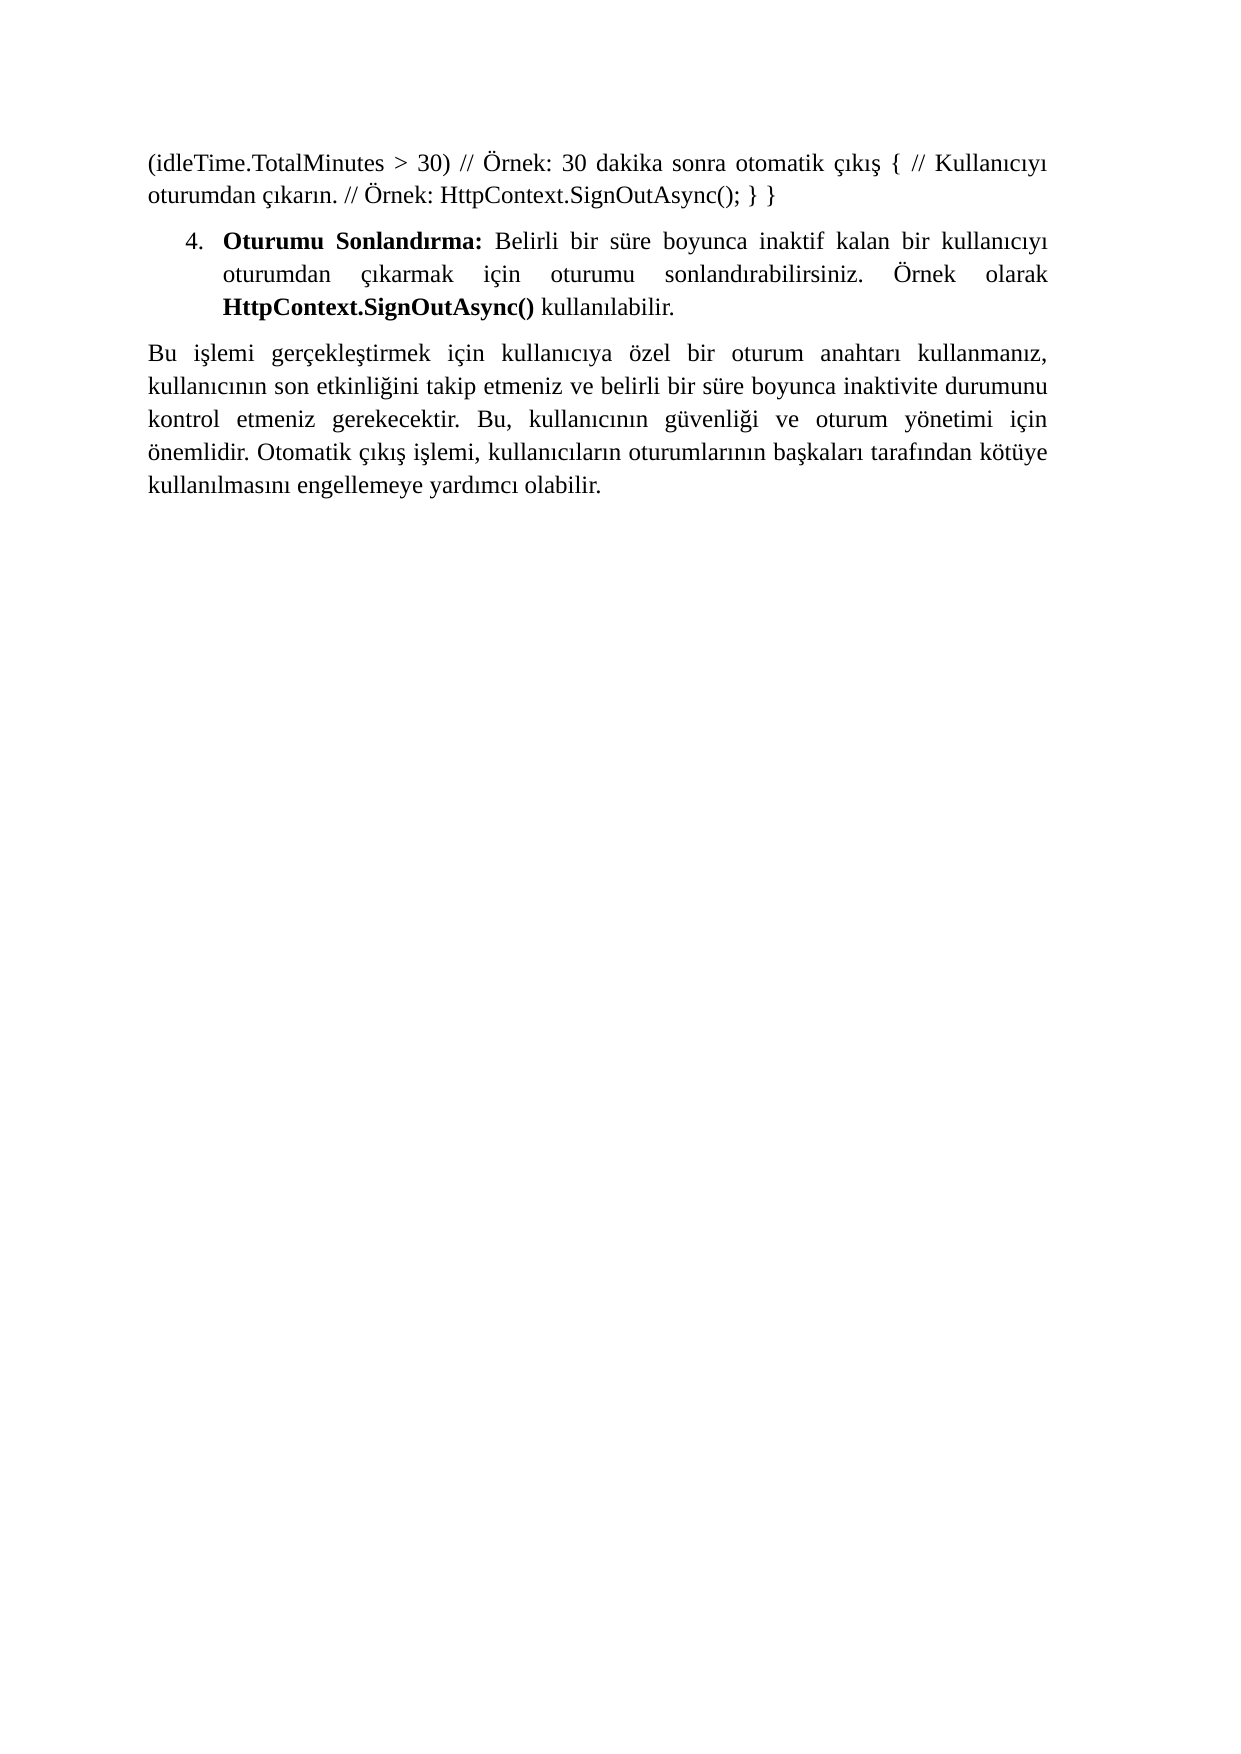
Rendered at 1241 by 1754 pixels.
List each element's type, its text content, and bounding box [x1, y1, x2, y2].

list Oturumu Sonlandırma: Belirli bir süre boyunca inaktif kalan bir kullanıcıyı oturumdan çıkarmak için oturumu sonlandırabilirsiniz. Örnek olarak HttpContext.SignOutAsync() kullanılabilir. [185, 226, 1048, 321]
text Bu işlemi gerçekleştirmek için kullanıcıya özel bir oturum anahtarı kullanmanız, kullanıcının son etkinliğini takip etmeniz ve belirli bir süre boyunca inaktivite durumunu kontrol etmeniz gerekecektir. Bu, kullanıcının güvenliği ve oturum yönetimi için önemlidir. Otomatik çıkış işlemi, kullanıcıların oturumlarının başkaları tarafından kötüye kullanılmasını engellemeye yardımcı olabilir. [148, 338, 1048, 498]
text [148, 148, 1048, 209]
